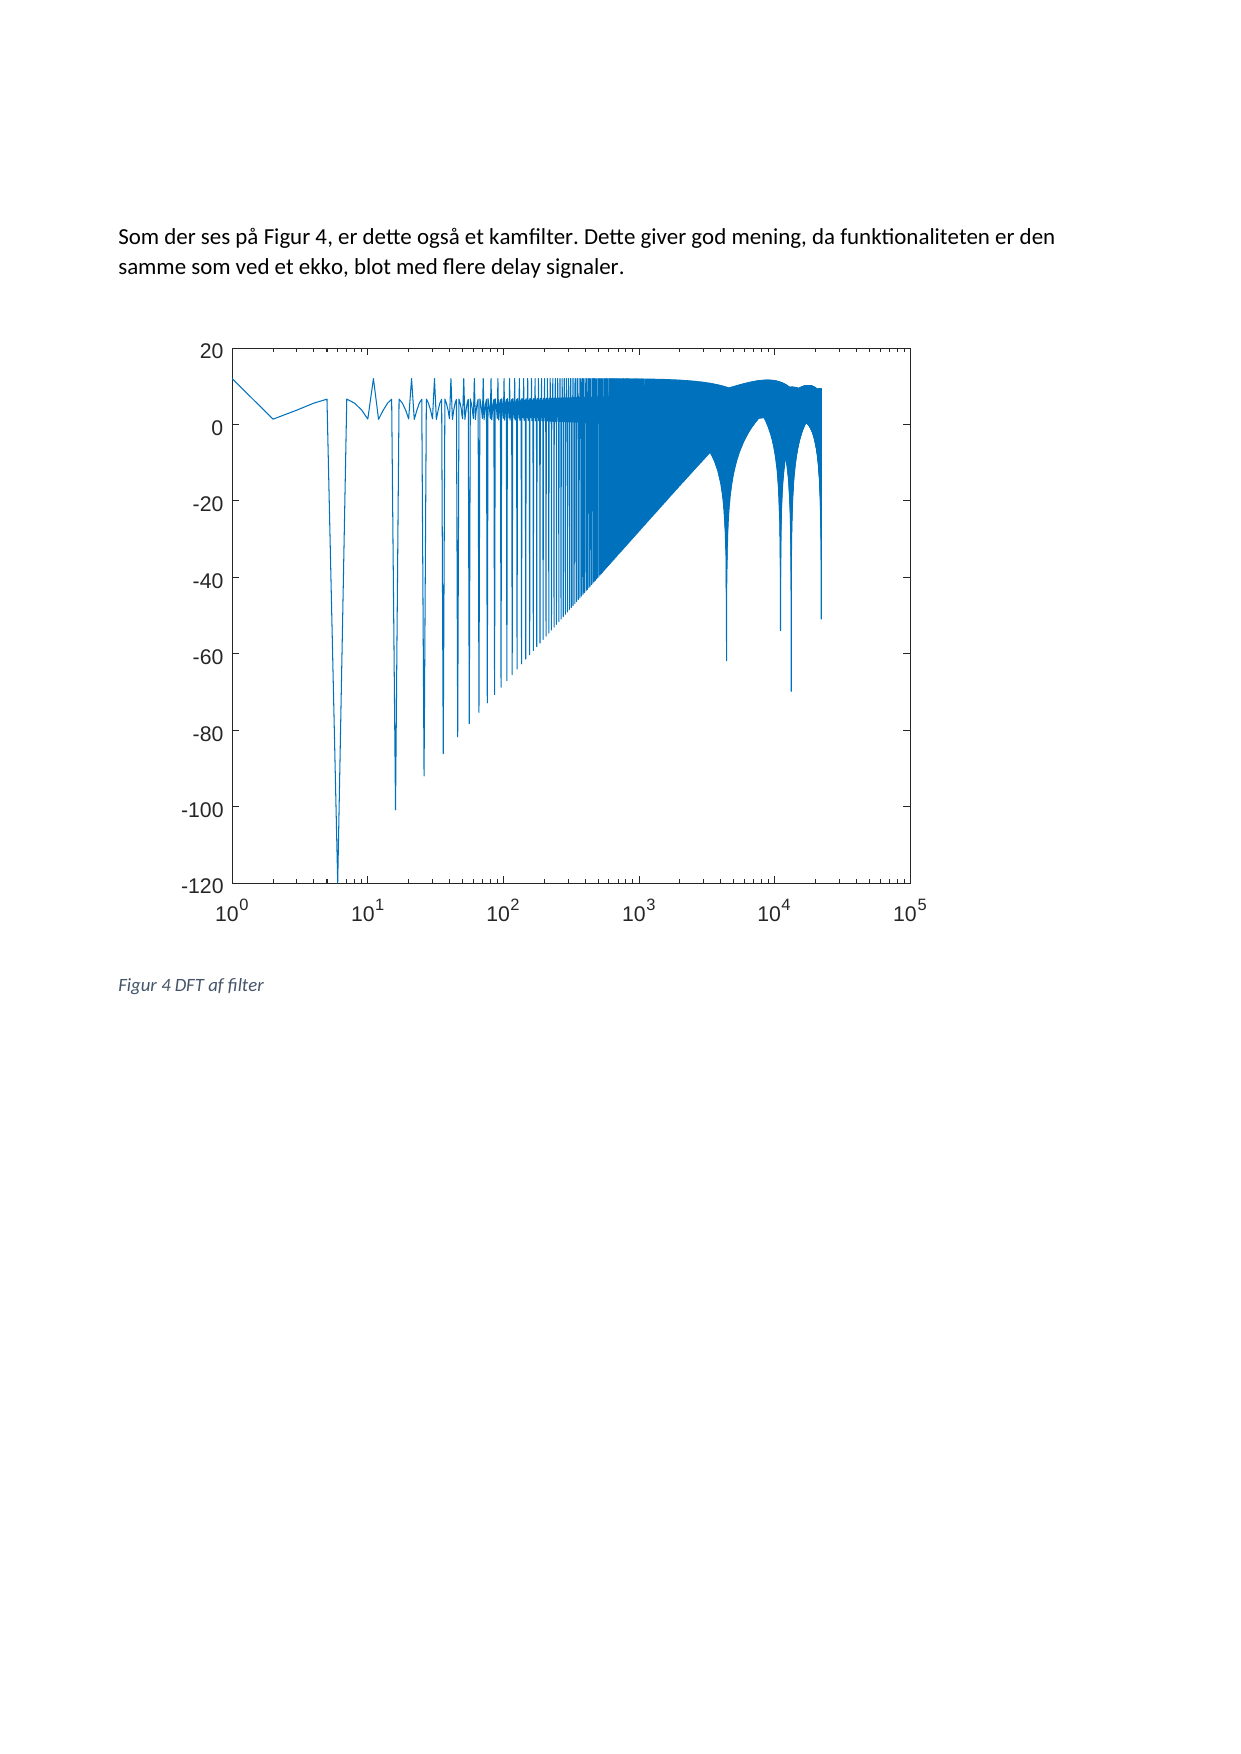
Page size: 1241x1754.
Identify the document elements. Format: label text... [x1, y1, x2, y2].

text Figur 4 DFT af filter [118, 973, 1122, 996]
text Som der ses på Figur 4, er dette også et kamfilter. Dette giver god mening, da funktionaliteten er den samme som ved et ekko, blot med flere delay signaler. [118, 222, 1122, 280]
